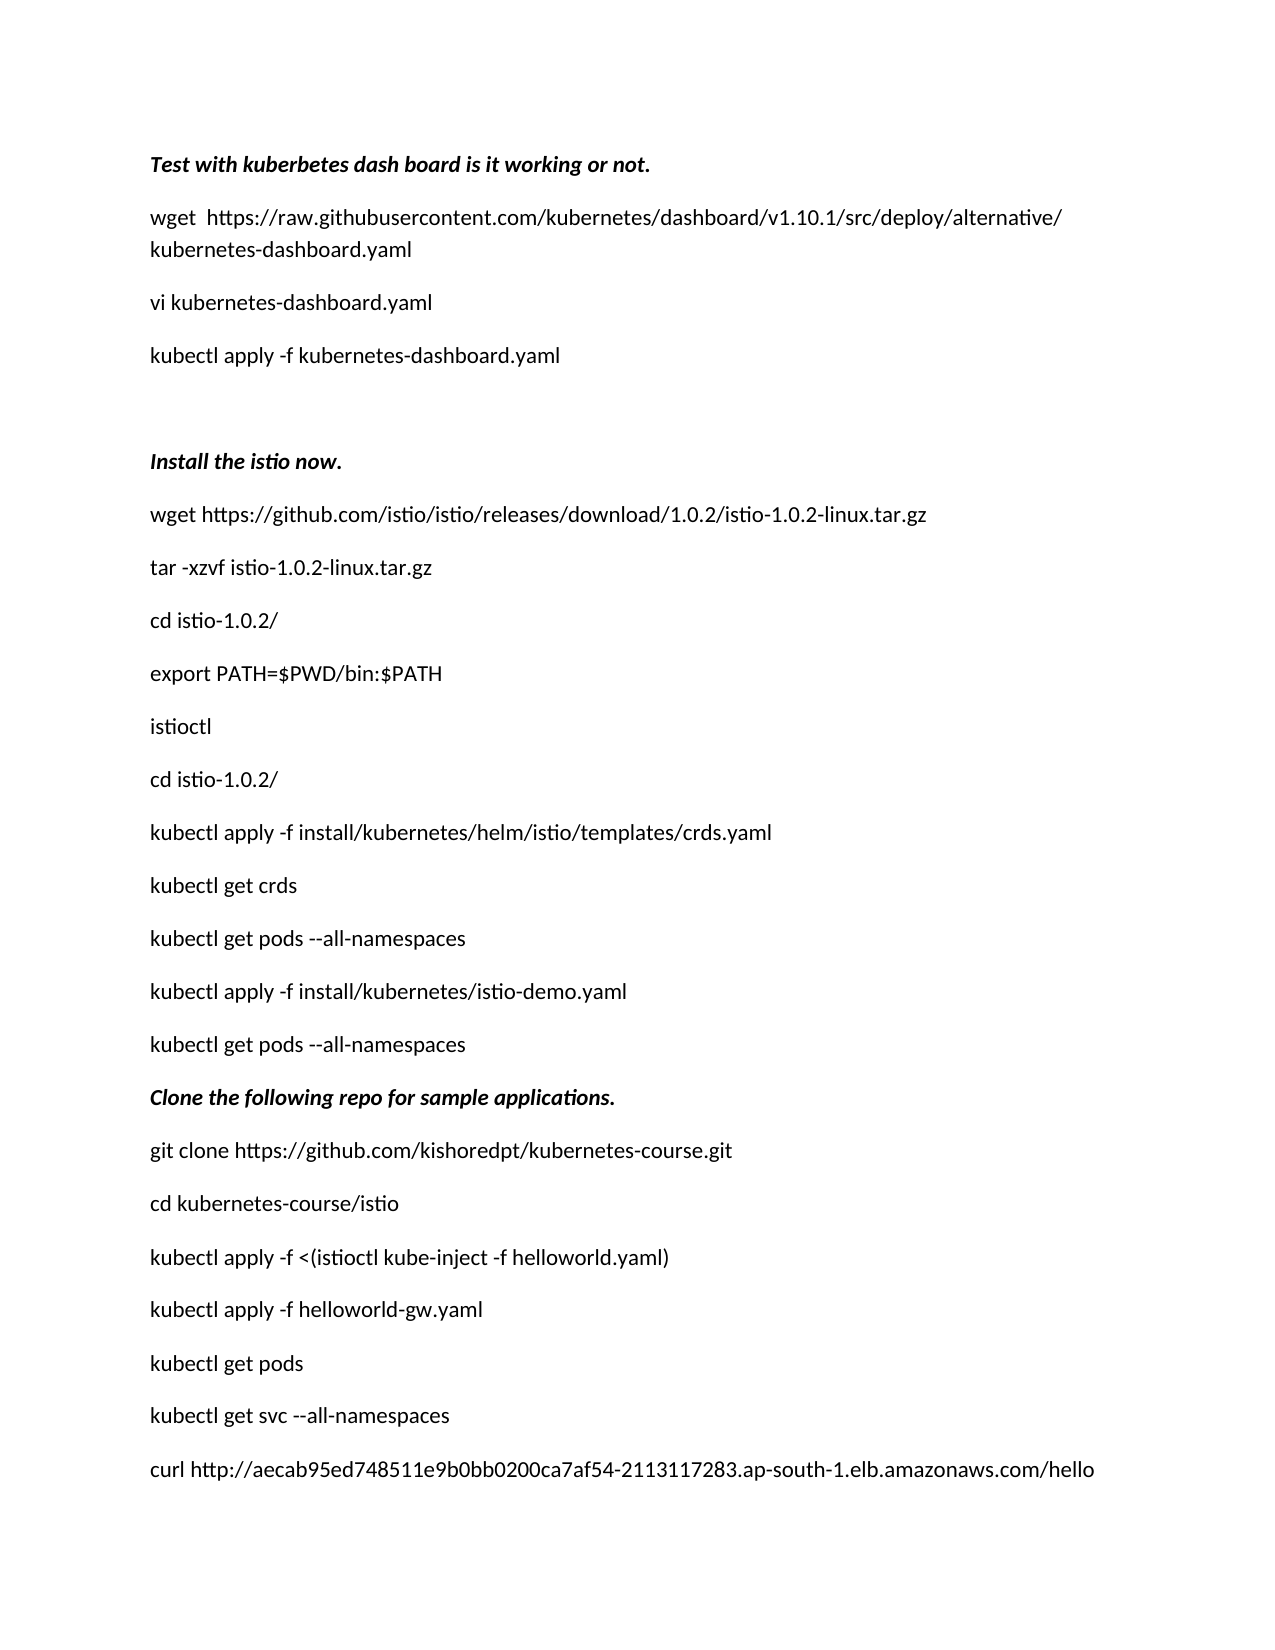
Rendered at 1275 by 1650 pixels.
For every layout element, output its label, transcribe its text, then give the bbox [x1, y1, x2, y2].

text cd kubernetes-course/istio [150, 1189, 1125, 1218]
text Clone the following repo for sample applications. [150, 1083, 1125, 1112]
text kubectl apply -f <(istioctl kube-inject -f helloworld.yaml) [150, 1243, 1125, 1271]
text kubectl apply -f helloworld-gw.yaml [150, 1296, 1125, 1324]
text kubectl get pods [150, 1349, 1125, 1377]
text Test with kuberbetes dash board is it working or not. [150, 150, 1125, 178]
text wget https://raw.githubusercontent.com/kubernetes/dashboard/v1.10.1/src/deploy/alternative/kubernetes-dashboard.yaml [150, 203, 1125, 263]
text kubectl apply -f kubernetes-dashboard.yaml [150, 341, 1125, 369]
text wget https://github.com/istio/istio/releases/download/1.0.2/istio-1.0.2-linux.tar.gz [150, 500, 1125, 528]
text cd istio-1.0.2/ [150, 765, 1125, 793]
text curl http://aecab95ed748511e9b0bb0200ca7af54-2113117283.ap-south-1.elb.amazonaws.com/hello [150, 1455, 1125, 1483]
text kubectl apply -f install/kubernetes/helm/istio/templates/crds.yaml [150, 818, 1125, 846]
text kubectl get pods --all-namespaces [150, 1031, 1125, 1058]
text kubectl get svc --all-namespaces [150, 1402, 1125, 1430]
text kubectl get crds [150, 871, 1125, 899]
text istioctl [150, 712, 1125, 740]
text export PATH=$PWD/bin:$PATH [150, 659, 1125, 687]
text git clone https://github.com/kishoredpt/kubernetes-course.git [150, 1137, 1125, 1164]
text kubectl apply -f install/kubernetes/istio-demo.yaml [150, 977, 1125, 1006]
text cd istio-1.0.2/ [150, 606, 1125, 634]
text Install the istio now. [150, 447, 1125, 475]
text vi kubernetes-dashboard.yaml [150, 288, 1125, 316]
text kubectl get pods --all-namespaces [150, 924, 1125, 952]
text tar -xzvf istio-1.0.2-linux.tar.gz [150, 553, 1125, 581]
